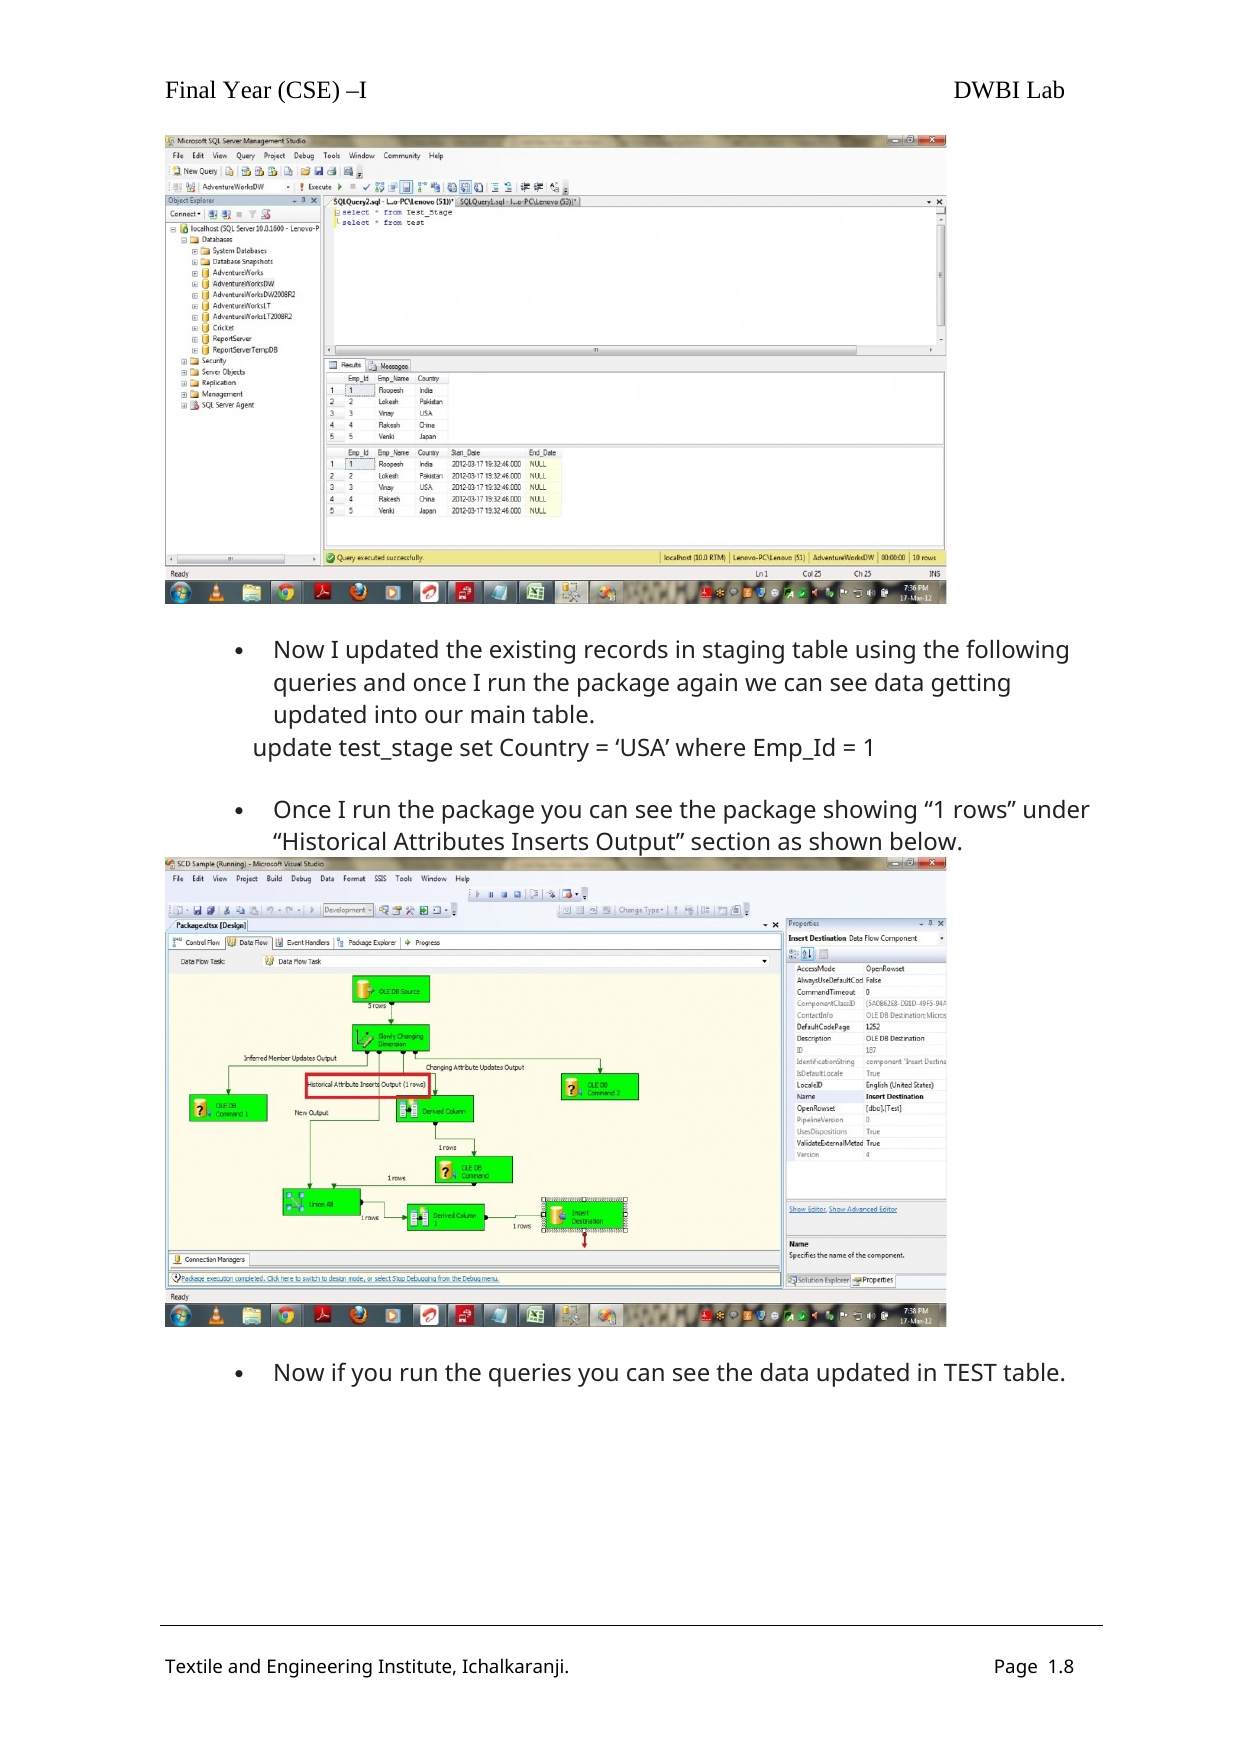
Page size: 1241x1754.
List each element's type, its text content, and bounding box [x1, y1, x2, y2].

picture [165, 857, 947, 1327]
list Now if you run the queries you can see the data updated in TEST table. [235, 1356, 1105, 1388]
list Once I run the package you can see the package showing “1 rows” under “Historical Attributes Inserts Output” section as shown below. [235, 792, 1105, 858]
list Now I updated the existing records in staging table using the following queries and once I run the package again we can see data getting updated into our main table. [235, 633, 1105, 731]
text update test_stage set Country = ‘USA’ where Emp_Id = 1 [165, 731, 1105, 763]
picture [165, 135, 947, 604]
